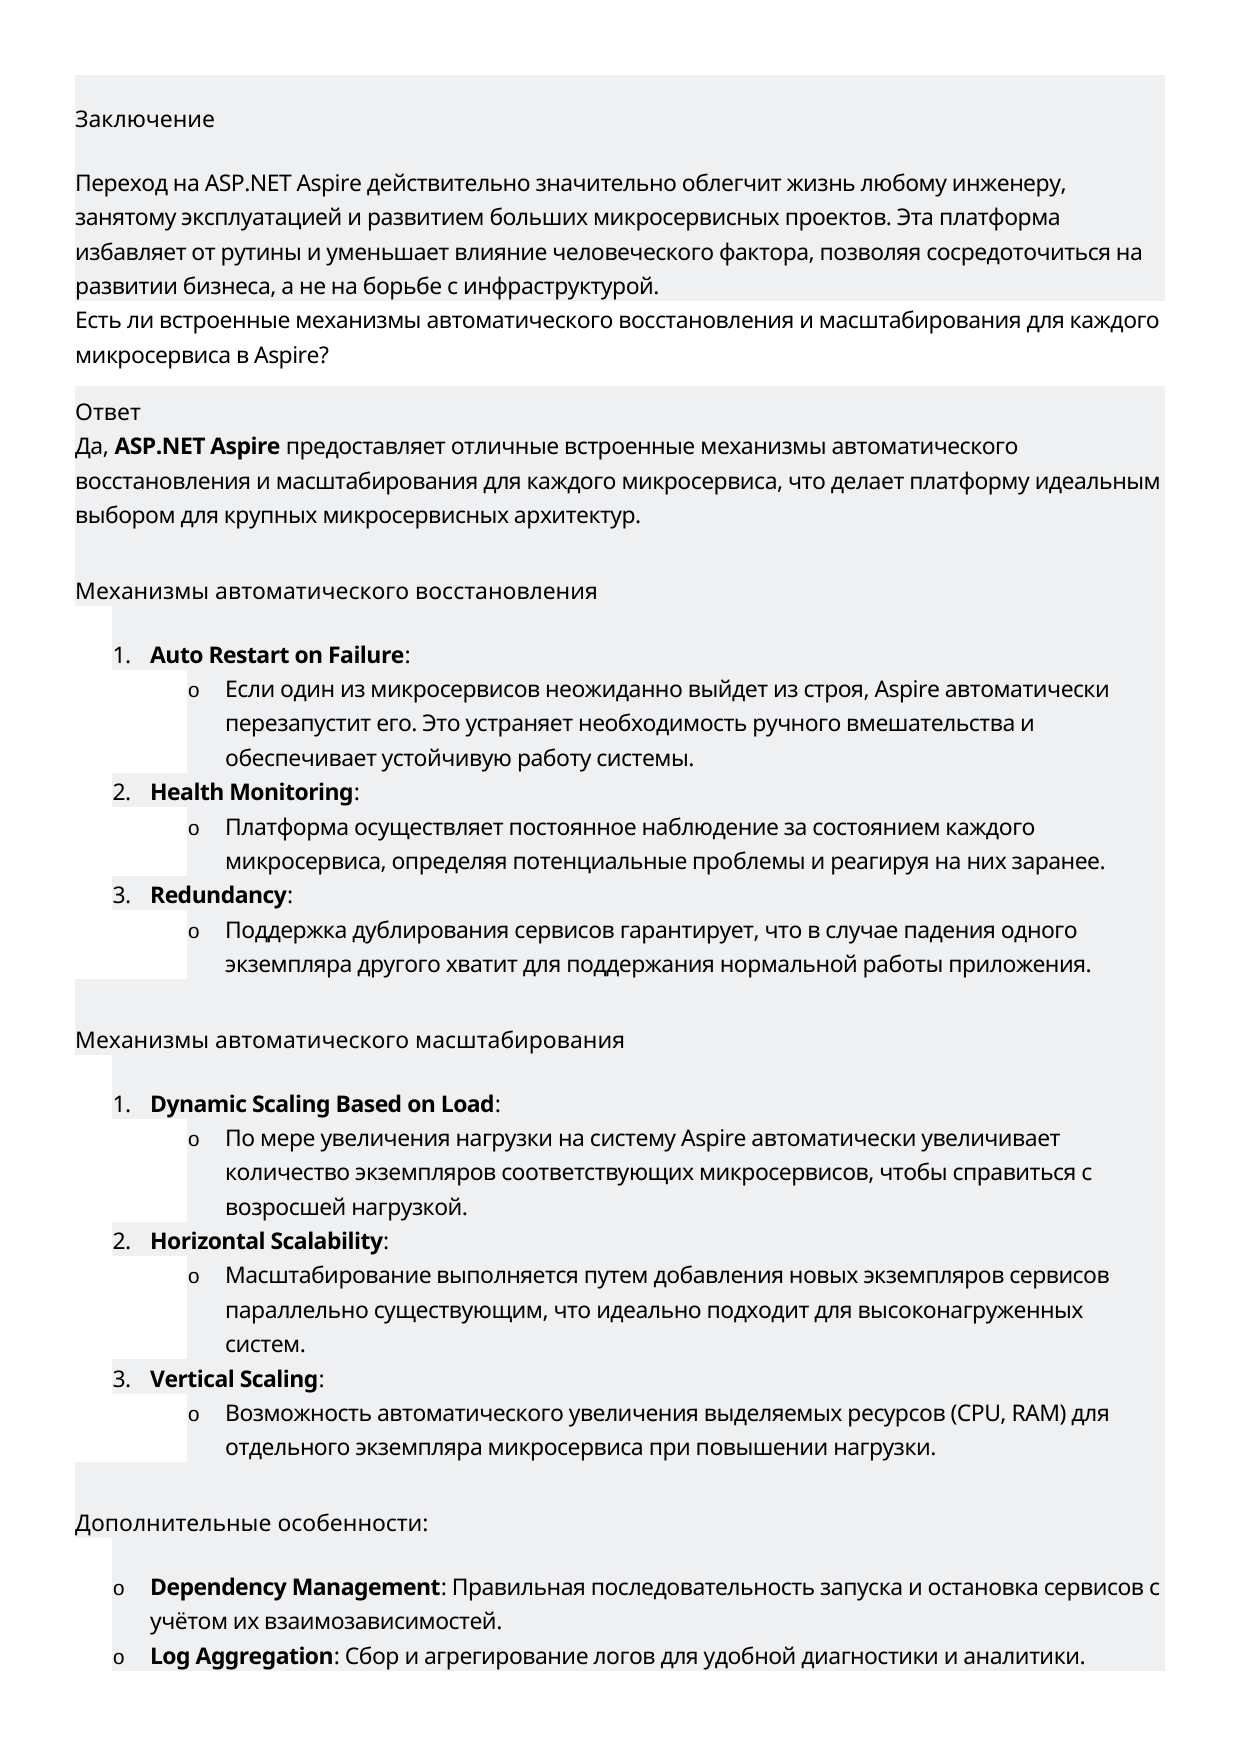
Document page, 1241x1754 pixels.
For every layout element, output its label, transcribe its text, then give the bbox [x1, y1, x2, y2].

list Поддержка дублирования сервисов гарантирует, что в случае падения одного экземпляра другого хватит для поддержания нормальной работы приложения. [187, 910, 1165, 979]
list Log Aggregation: Сбор и агрегирование логов для удобной диагностики и аналитики. [112, 1636, 1165, 1671]
list Health Monitoring: [112, 773, 1165, 807]
list Масштабирование выполняется путем добавления новых экземпляров сервисов параллельно существующим, что идеально подходит для высоконагруженных систем. [187, 1256, 1165, 1359]
list Если один из микросервисов неожиданно выйдет из строя, Aspire автоматически перезапустит его. Это устраняет необходимость ручного вмешательства и обеспечивает устойчивую работу системы. [187, 670, 1165, 773]
list По мере увеличения нагрузки на систему Aspire автоматически увеличивает количество экземпляров соответствующих микросервисов, чтобы справиться с возросшей нагрузкой. [187, 1119, 1165, 1222]
list Dependency Management: Правильная последовательность запуска и остановка сервисов с учётом их взаимозависимостей. [112, 1568, 1165, 1636]
text Ответ [75, 386, 1165, 427]
list Horizontal Scalability: [112, 1222, 1165, 1256]
list Vertical Scaling: [112, 1359, 1165, 1394]
text Заключение [75, 75, 1165, 134]
list Платформа осуществляет постоянное наблюдение за состоянием каждого микросервиса, определяя потенциальные проблемы и реагируя на них заранее. [187, 807, 1165, 876]
text Есть ли встроенные механизмы автоматического восстановления и масштабирования для каждого микросервиса в Aspire? [75, 301, 1165, 370]
text Механизмы автоматического восстановления [75, 559, 1165, 606]
list Redundancy: [112, 876, 1165, 910]
text Переход на ASP.NET Aspire действительно значительно облегчит жизнь любому инженеру, занятому эксплуатацией и развитием больших микросервисных проектов. Эта платформа избавляет от рутины и уменьшает влияние человеческого фактора, позволяя сосредоточиться на развитии бизнеса, а не на борьбе с инфраструктурой. [75, 163, 1165, 301]
list Возможность автоматического увеличения выделяемых ресурсов (CPU, RAM) для отдельного экземпляра микросервиса при повышении нагрузки. [187, 1394, 1165, 1462]
text Механизмы автоматического масштабирования [75, 1008, 1165, 1055]
list Auto Restart on Failure: [112, 635, 1165, 670]
text Дополнительные особенности: [75, 1492, 1165, 1538]
list Dynamic Scaling Based on Load: [112, 1084, 1165, 1119]
text Да, ASP.NET Aspire предоставляет отличные встроенные механизмы автоматического восстановления и масштабирования для каждого микросервиса, что делает платформу идеальным выбором для крупных микросервисных архитектур. [75, 427, 1165, 530]
